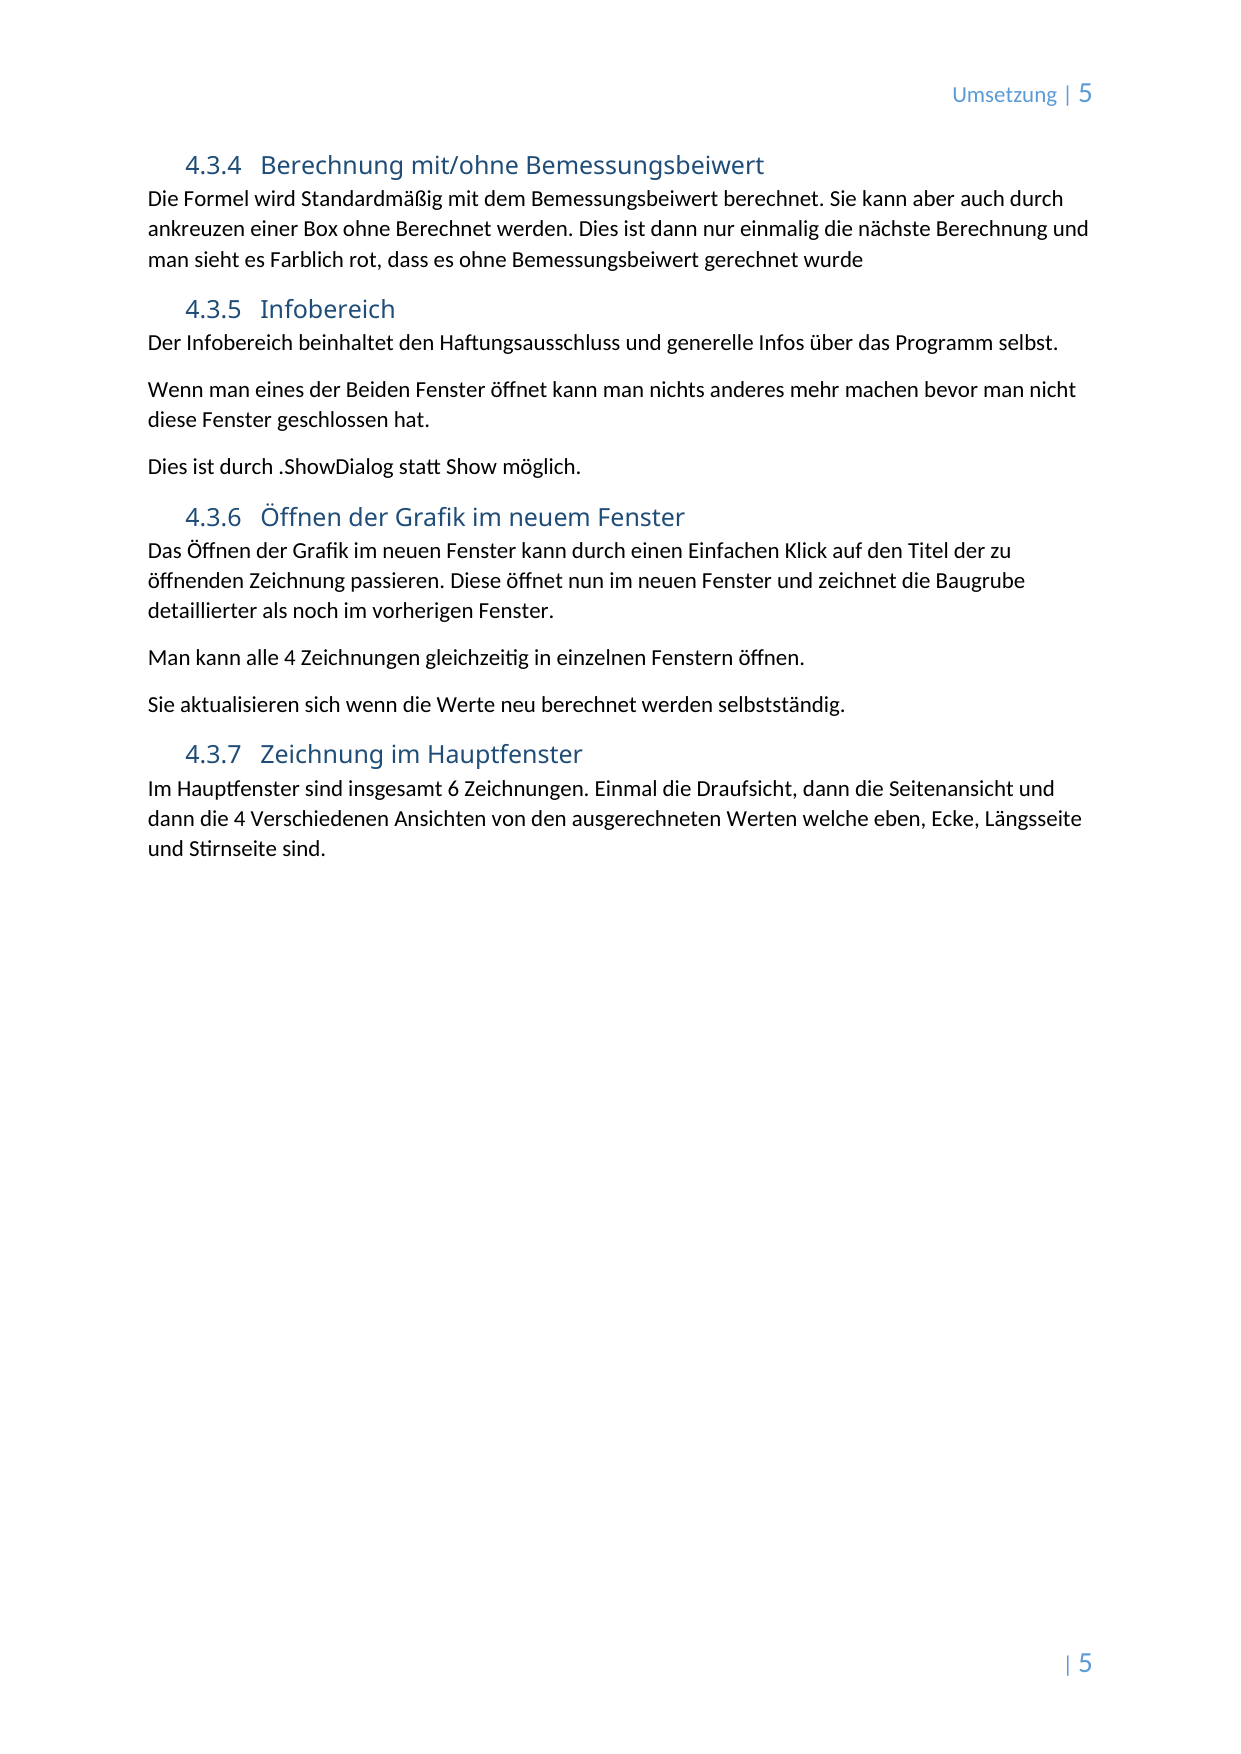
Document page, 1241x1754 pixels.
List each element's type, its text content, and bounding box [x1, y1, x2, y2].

subtitle Zeichnung im Hauptfenster [185, 737, 1093, 771]
text Das Öffnen der Grafik im neuen Fenster kann durch einen Einfachen Klick auf den Titel der zu öffnenden Zeichnung passieren. Diese öffnet nun im neuen Fenster und zeichnet die Baugrube detaillierter als noch im vorherigen Fenster. [148, 536, 1093, 624]
text Wenn man eines der Beiden Fenster öffnet kann man nichts anderes mehr machen bevor man nicht diese Fenster geschlossen hat. [148, 375, 1093, 433]
text Der Infobereich beinhaltet den Haftungsausschluss und generelle Infos über das Programm selbst. [148, 328, 1093, 356]
subtitle Öffnen der Grafik im neuem Fenster [185, 499, 1093, 533]
text Sie aktualisieren sich wenn die Werte neu berechnet werden selbstständig. [148, 690, 1093, 718]
subtitle Berechnung mit/ohne Bemessungsbeiwert [185, 148, 1093, 182]
text Man kann alle 4 Zeichnungen gleichzeitig in einzelnen Fenstern öffnen. [148, 643, 1093, 671]
subtitle Infobereich [185, 292, 1093, 326]
text Dies ist durch .ShowDialog statt Show möglich. [148, 452, 1093, 480]
text Die Formel wird Standardmäßig mit dem Bemessungsbeiwert berechnet. Sie kann aber auch durch ankreuzen einer Box ohne Berechnet werden. Dies ist dann nur einmalig die nächste Berechnung und man sieht es Farblich rot, dass es ohne Bemessungsbeiwert gerechnet wurde [148, 184, 1093, 273]
text Im Hauptfenster sind insgesamt 6 Zeichnungen. Einmal die Draufsicht, dann die Seitenansicht und dann die 4 Verschiedenen Ansichten von den ausgerechneten Werten welche eben, Ecke, Längsseite und Stirnseite sind. [148, 774, 1093, 862]
